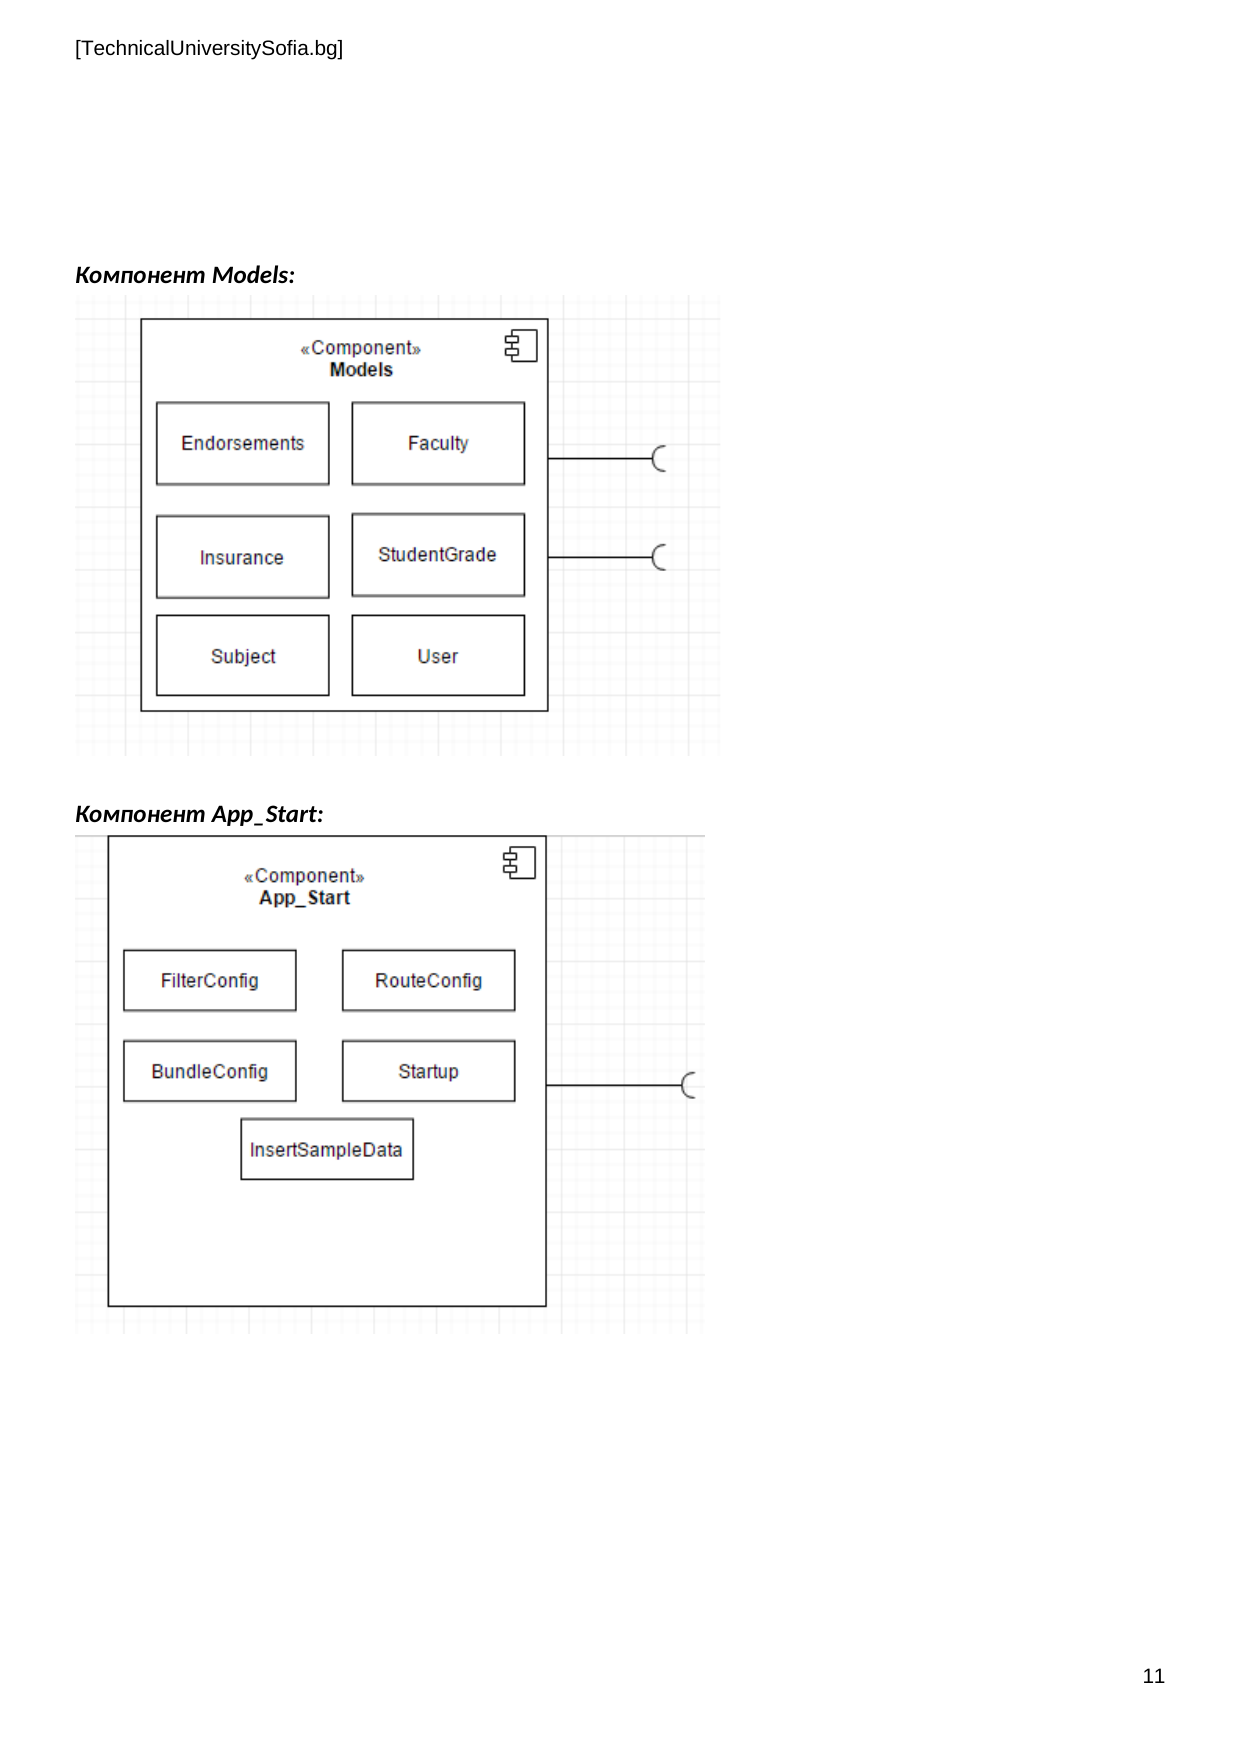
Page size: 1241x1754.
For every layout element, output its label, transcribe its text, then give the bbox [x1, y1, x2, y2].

picture [75, 295, 721, 756]
text Компонент App_Start: [75, 798, 1165, 829]
picture [75, 835, 705, 1334]
text Компонент Models: [75, 259, 1165, 289]
